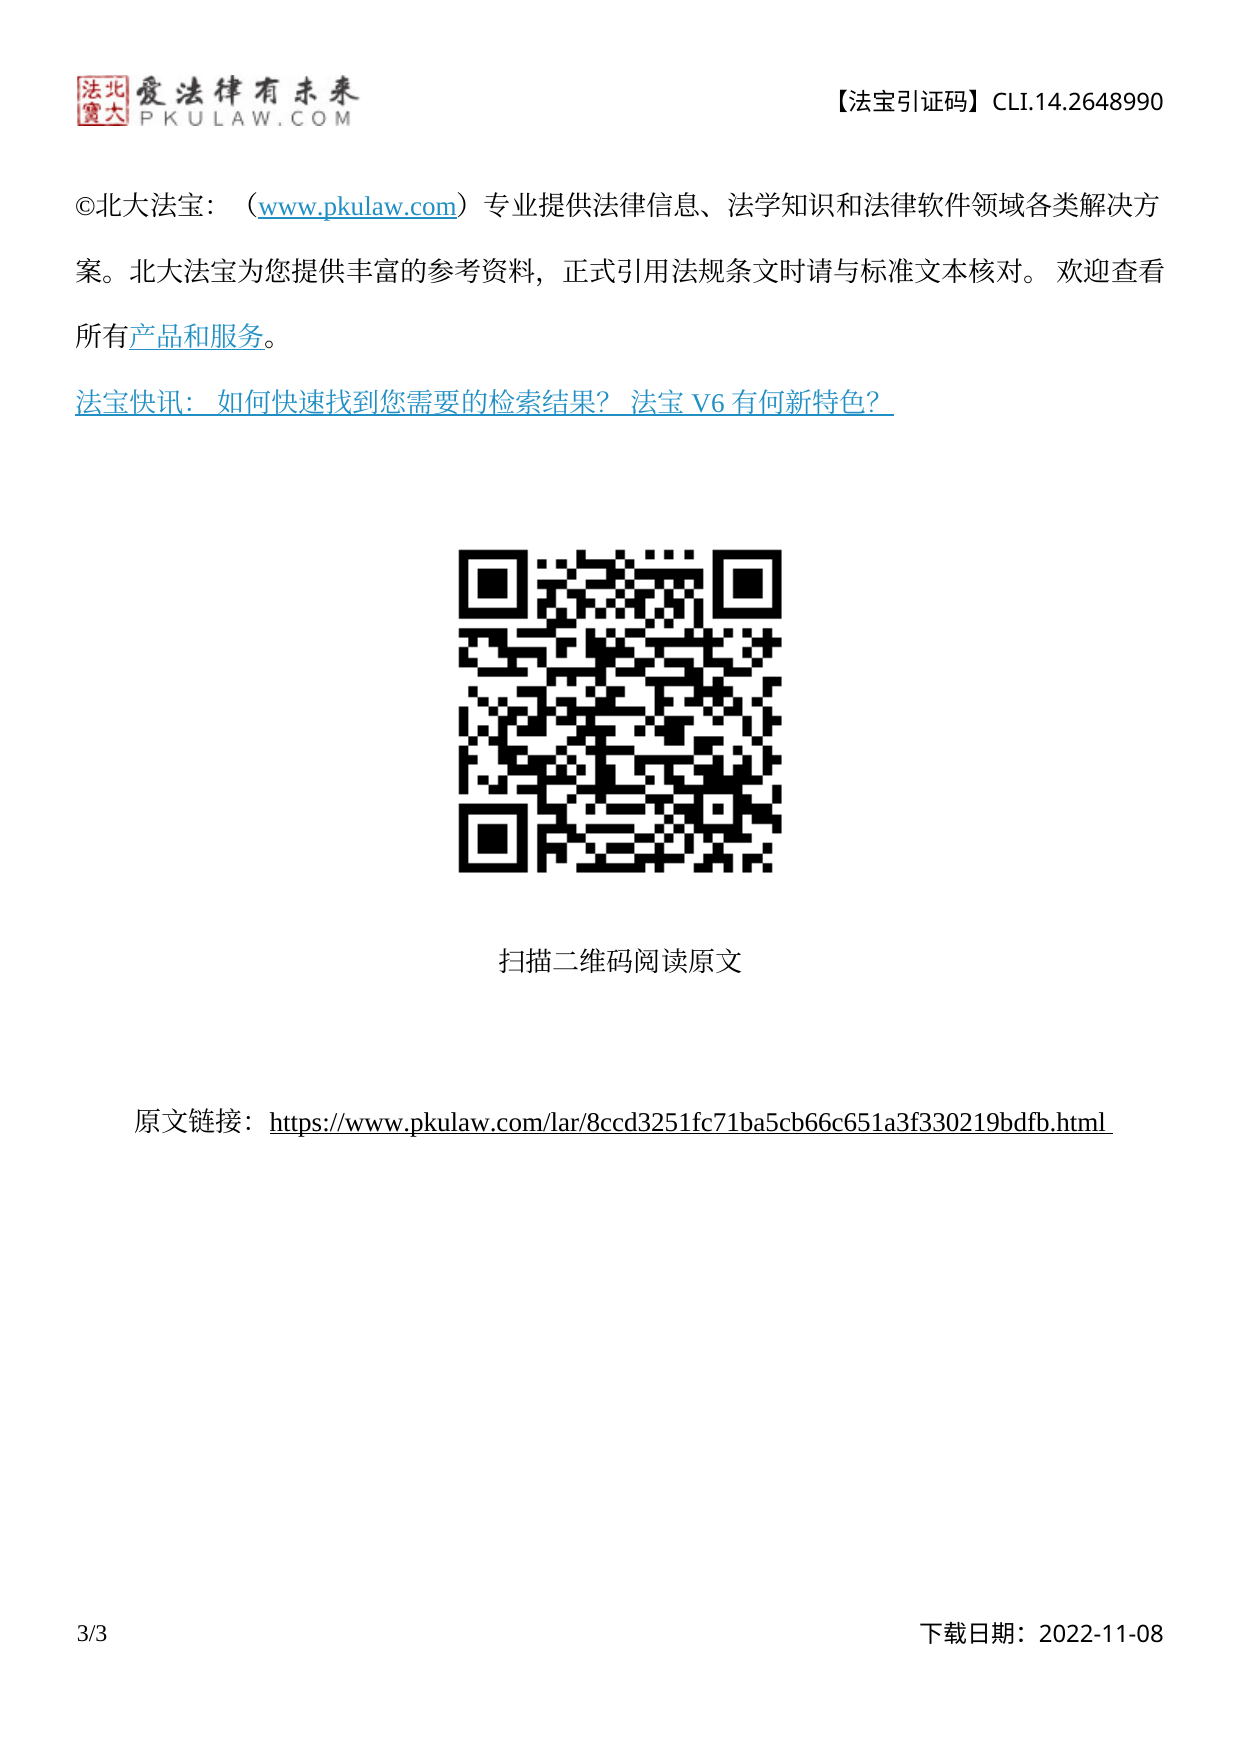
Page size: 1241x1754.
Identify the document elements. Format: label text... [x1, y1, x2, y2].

picture [76, 75, 361, 126]
text ©北大法宝：（www.pkulaw.com）专业提供法律信息、法学知识和法律软件领域各类解决方案。北大法宝为您提供丰富的参考资料，正式引用法规条文时请与标准文本核对。 欢迎查看所有产品和服务。 法宝快讯： 如何快速找到您需要的检索结果？ 法宝 V6 有何新特色？ [75, 156, 1165, 418]
text 原文链接：https://www.pkulaw.com/lar/8ccd3251fc71ba5cb66c651a3f330219bdfb.html [75, 1071, 1165, 1137]
picture [420, 511, 821, 912]
text 扫描二维码阅读原文 [169, 912, 1071, 978]
